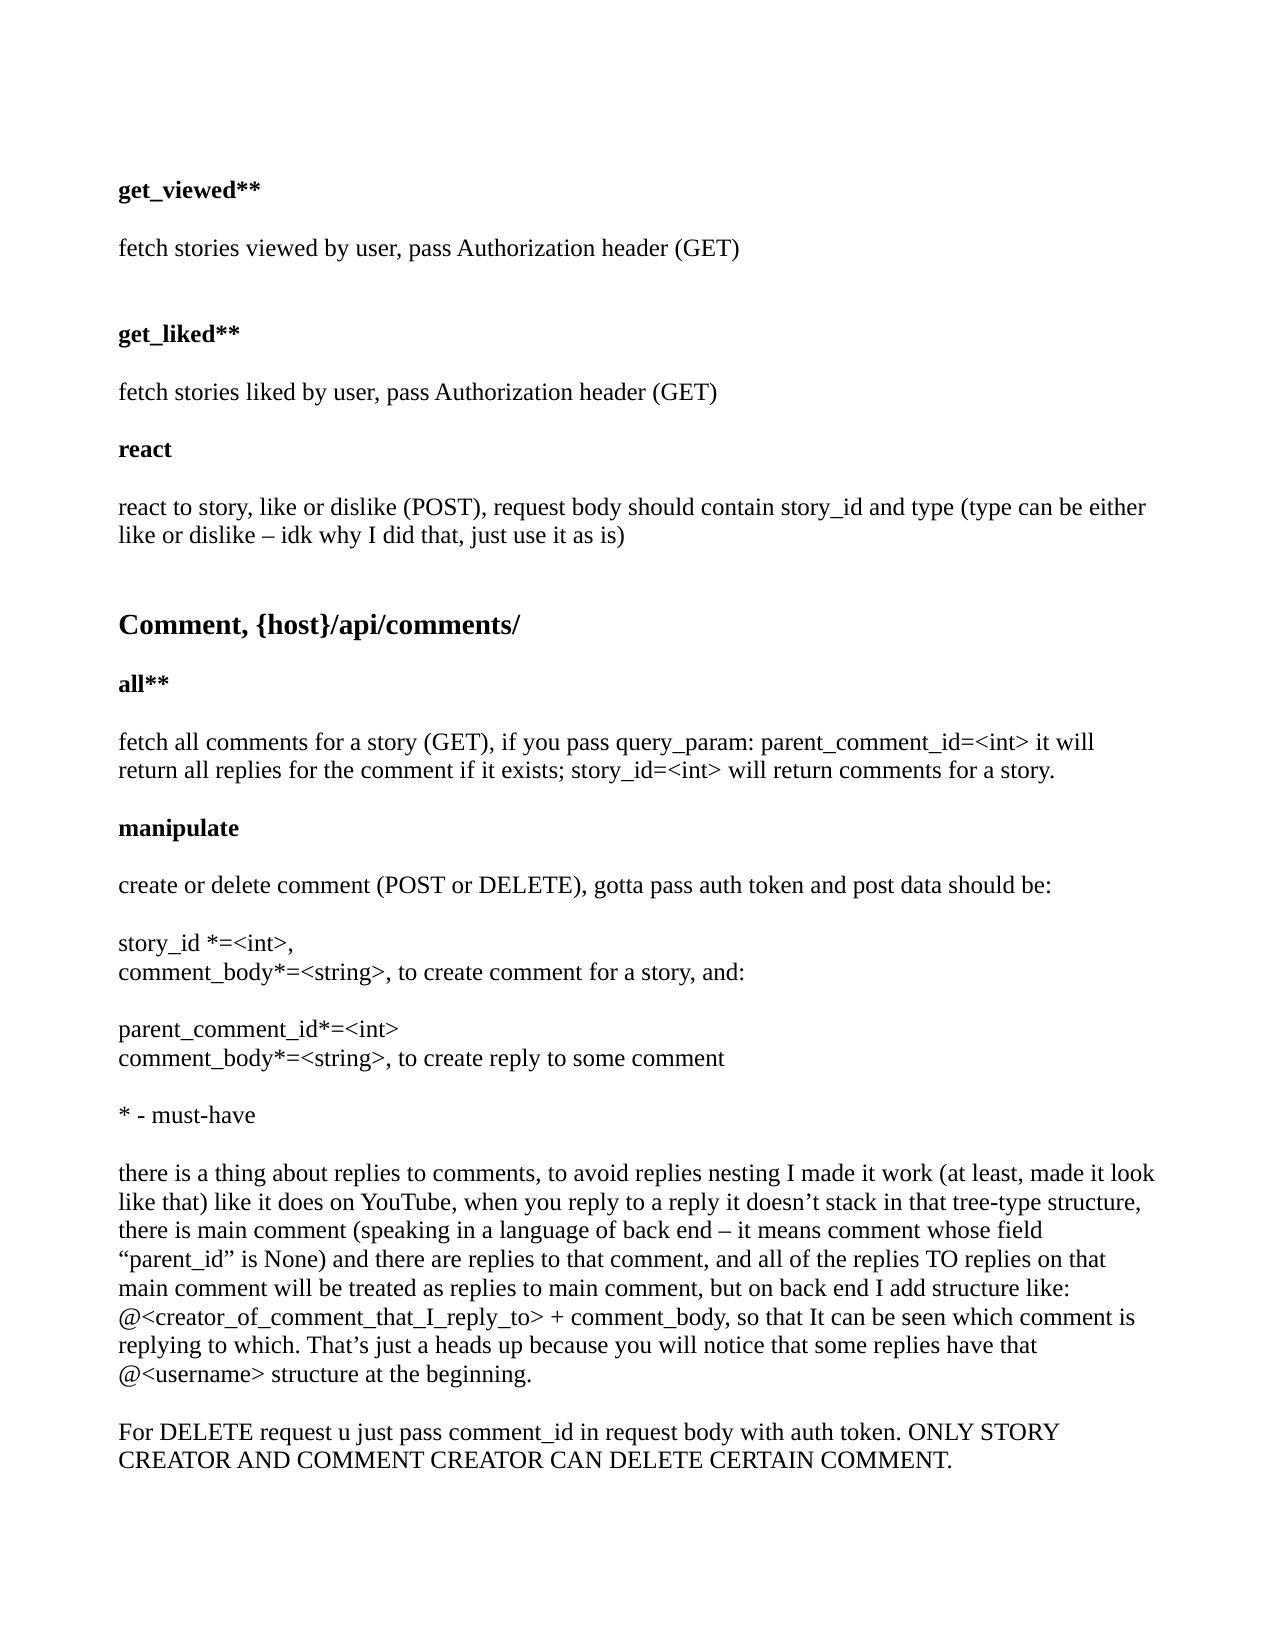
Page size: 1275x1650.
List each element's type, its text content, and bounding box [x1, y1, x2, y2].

text fetch all comments for a story (GET), if you pass query_param: parent_comment_id=<int> it will return all replies for the comment if it exists; story_id=<int> will return comments for a story. [118, 727, 1157, 784]
text react [118, 434, 1157, 463]
text For DELETE request u just pass comment_id in request body with auth token. ONLY STORY CREATOR AND COMMENT CREATOR CAN DELETE CERTAIN COMMENT. [118, 1417, 1157, 1474]
text create or delete comment (POST or DELETE), gotta pass auth token and post data should be: [118, 870, 1157, 899]
text * - must-have [118, 1100, 1157, 1129]
text comment_body*=<string>, to create comment for a story, and: [118, 957, 1157, 985]
text all** [118, 669, 1157, 698]
text parent_comment_id*=<int> [118, 1014, 1157, 1043]
text get_liked** [118, 319, 1157, 348]
text comment_body*=<string>, to create reply to some comment [118, 1043, 1157, 1072]
text story_id *=<int>, [118, 928, 1157, 957]
text manipulate [118, 813, 1157, 842]
text fetch stories liked by user, pass Authorization header (GET) [118, 377, 1157, 406]
text Comment, {host}/api/comments/ [118, 607, 1157, 640]
text react to story, like or dislike (POST), request body should contain story_id and type (type can be either like or dislike – idk why I did that, just use it as is) [118, 492, 1157, 549]
text get_viewed** [118, 176, 1157, 204]
text there is a thing about replies to comments, to avoid replies nesting I made it work (at least, made it look like that) like it does on YouTube, when you reply to a reply it doesn’t stack in that tree-type structure, there is main comment (speaking in a language of back end – it means comment whose field “parent_id” is None) and there are replies to that comment, and all of the replies TO replies on that main comment will be treated as replies to main comment, but on back end I add structure like: @<creator_of_comment_that_I_reply_to> + comment_body, so that It can be seen which comment is replying to which. That’s just a heads up because you will notice that some replies have that @<username> structure at the beginning. [118, 1158, 1157, 1388]
text fetch stories viewed by user, pass Authorization header (GET) [118, 233, 1157, 262]
